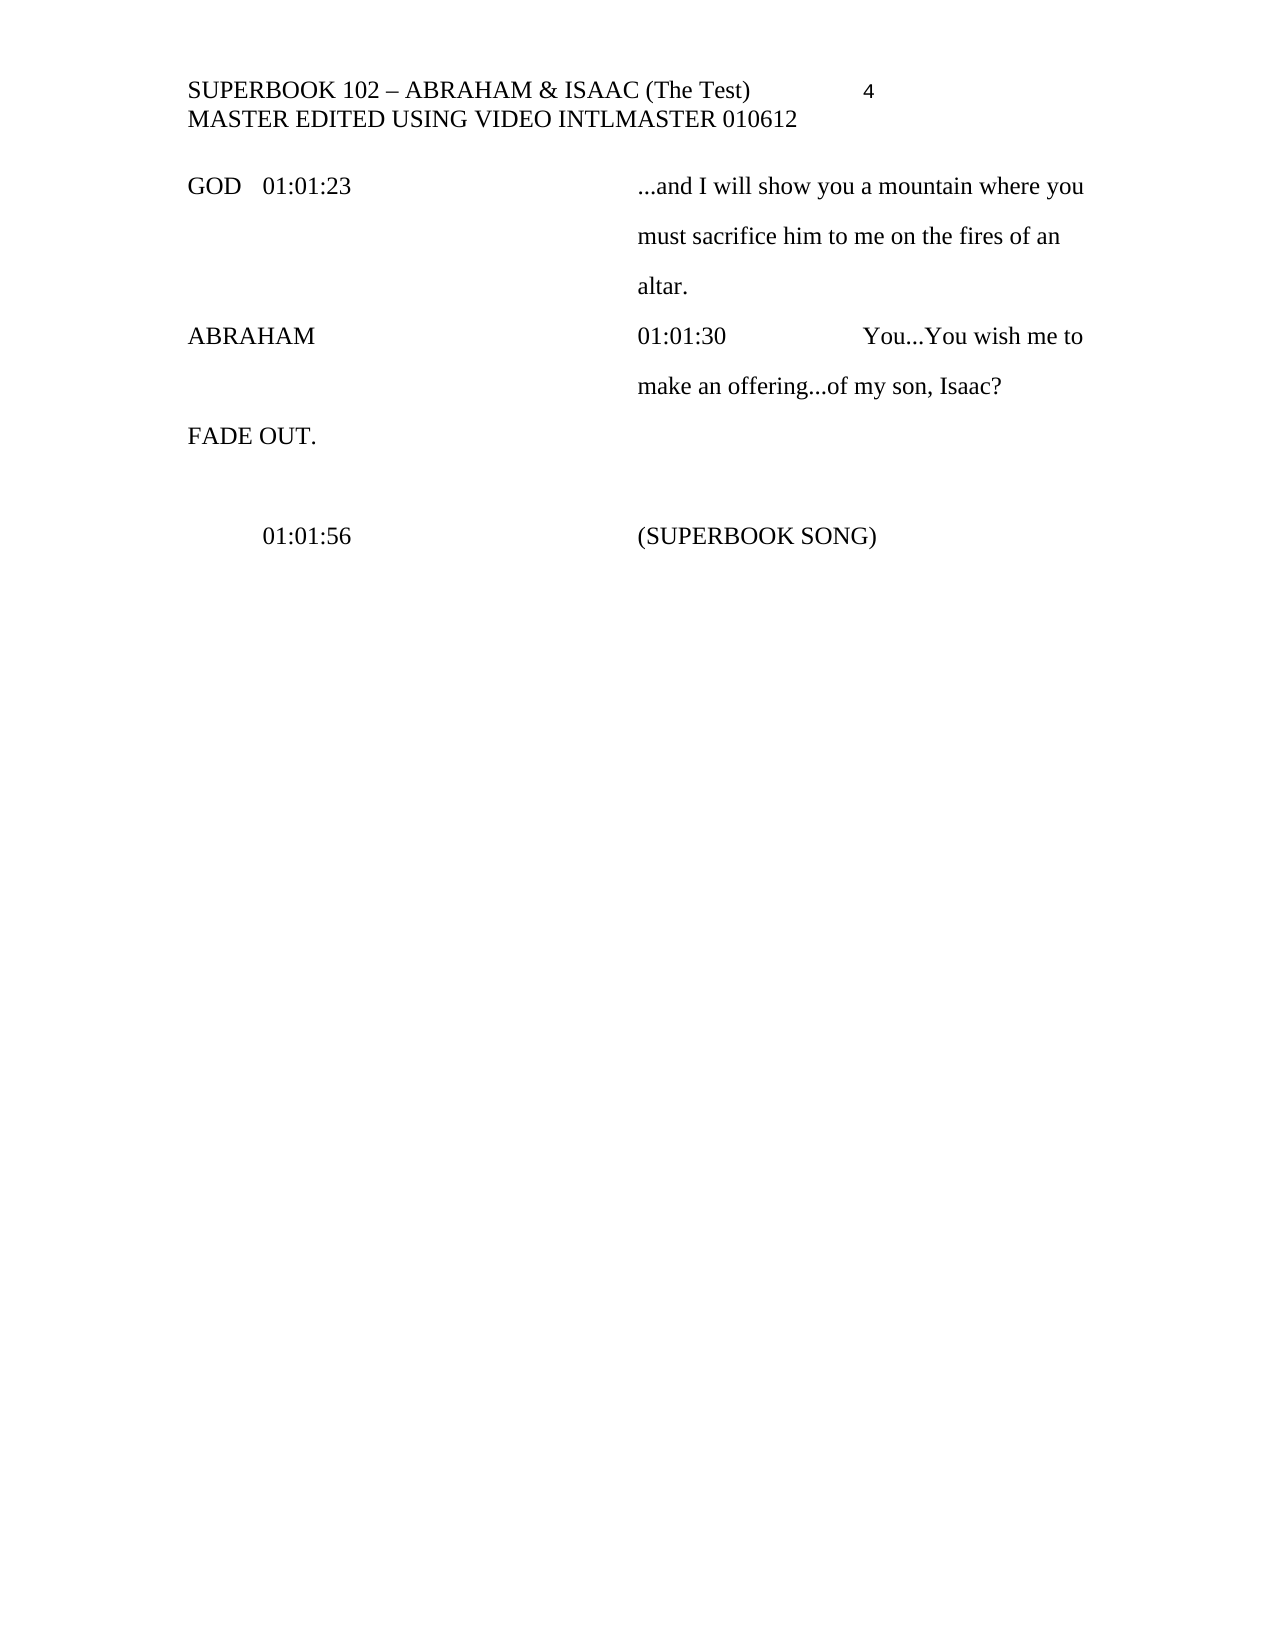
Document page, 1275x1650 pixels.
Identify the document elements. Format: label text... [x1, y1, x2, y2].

text 01:01:56 (SUPERBOOK SONG) [187, 500, 1087, 550]
text GOD 01:01:23 ...and I will show you a mountain where you must sacrifice him to me on the fires of an altar. [187, 150, 1087, 300]
text ABRAHAM 01:01:30 You...You wish me to make an offering...of my son, Isaac? [187, 300, 1087, 400]
text FADE OUT. [187, 400, 1087, 450]
